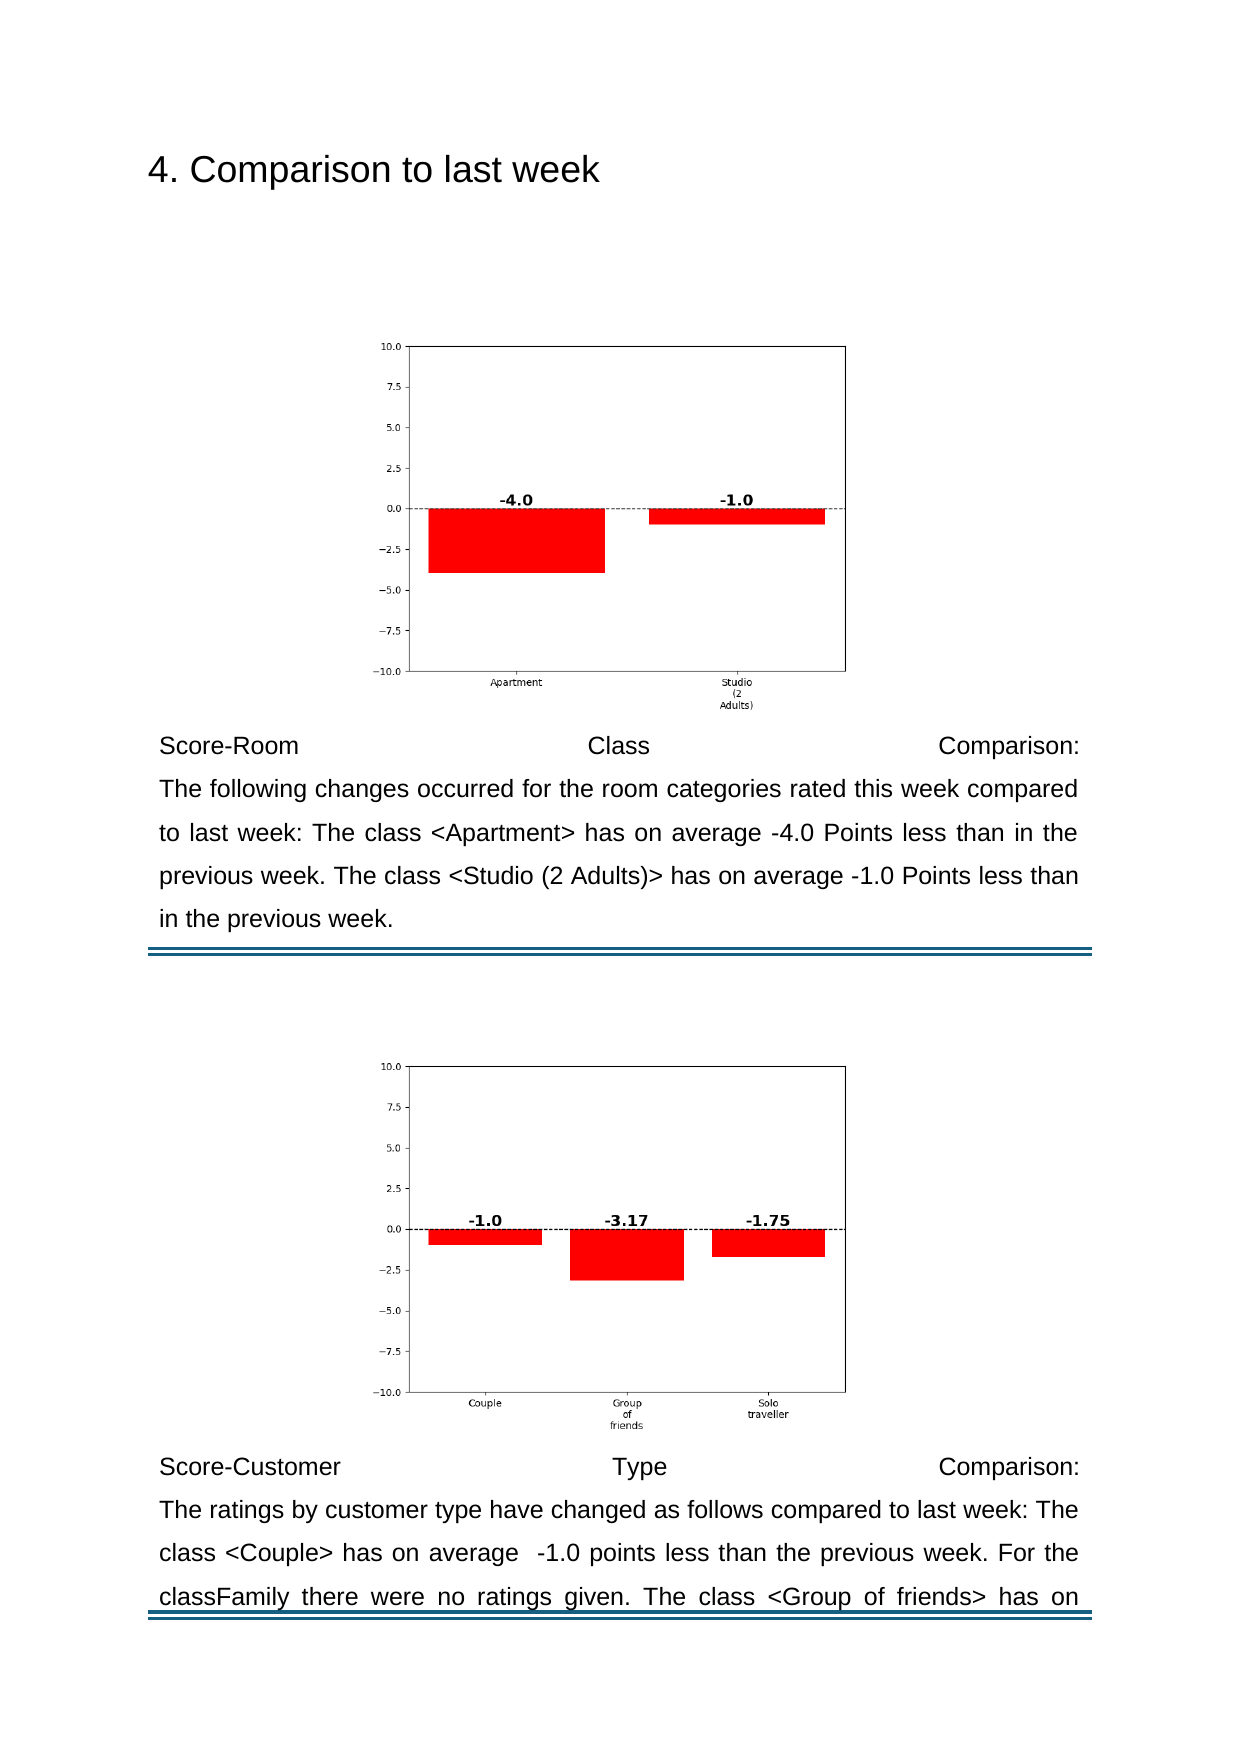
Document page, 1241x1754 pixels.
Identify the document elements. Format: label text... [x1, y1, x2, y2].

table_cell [148, 1452, 1092, 1610]
table_header [148, 1016, 1092, 1452]
table_header [148, 295, 1092, 731]
picture [338, 1016, 901, 1438]
table_cell Score-Room Class Comparison: The following changes occurred for the room categories rated this week compared to last week: The class <Apartment> has on average -4.0 Points less than in the previous week. The class <Studio (2 Adults)> has on average -1.0 Points less than in the previous week. [148, 731, 1092, 947]
text 4. Comparison to last week [148, 148, 1093, 191]
picture [338, 295, 901, 717]
